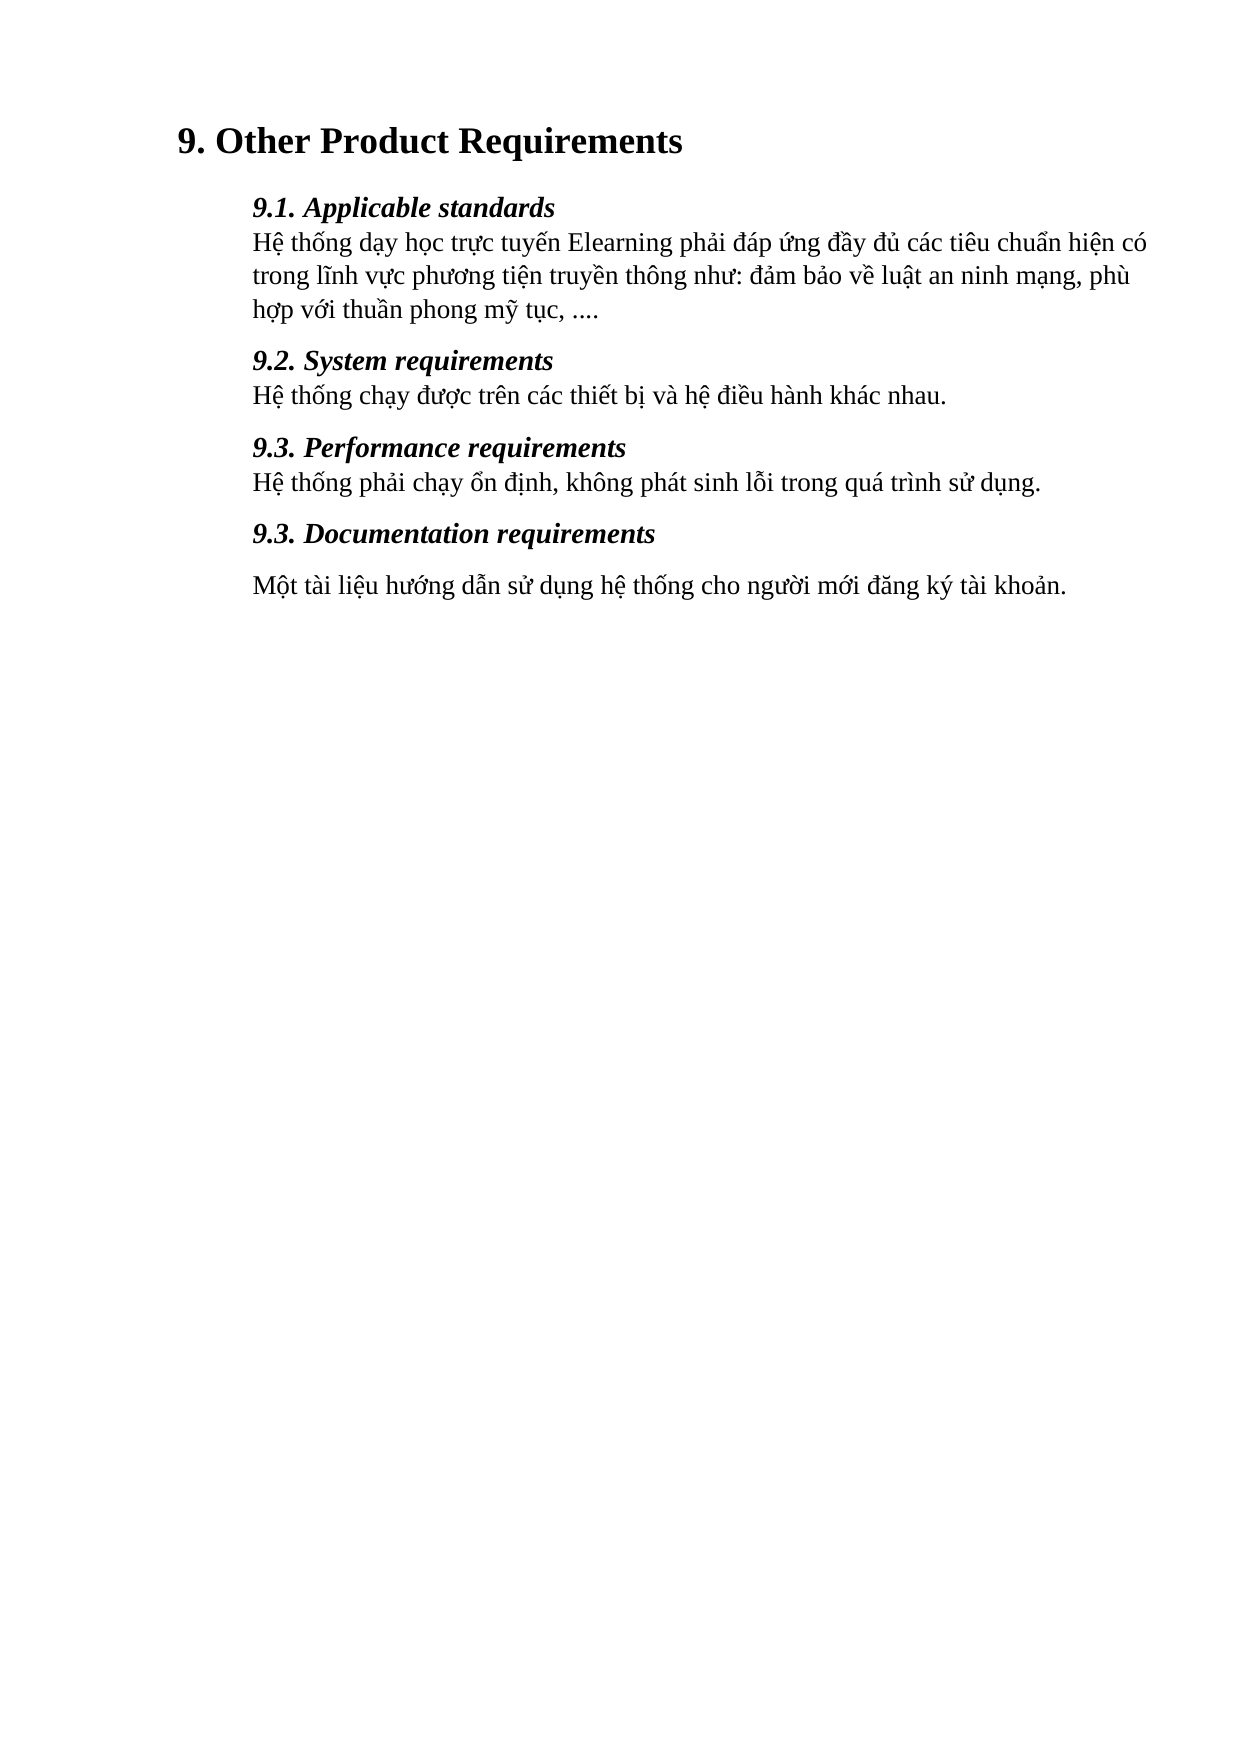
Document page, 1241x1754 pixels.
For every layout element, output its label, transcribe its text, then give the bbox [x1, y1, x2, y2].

subtitle 9. Other Product Requirements [177, 118, 1152, 161]
subtitle 9.3. Performance requirements [177, 430, 1152, 463]
text Một tài liệu hướng dẫn sử dụng hệ thống cho người mới đăng ký tài khoản. [177, 569, 1152, 600]
subtitle 9.2. System requirements [177, 343, 1152, 377]
text Hệ thống phải chạy ổn định, không phát sinh lỗi trong quá trình sử dụng. [177, 466, 1152, 497]
subtitle 9.1. Applicable standards [177, 190, 1152, 223]
text 9.3. Documentation requirements [177, 516, 1152, 549]
text Hệ thống chạy được trên các thiết bị và hệ điều hành khác nhau. [177, 379, 1152, 410]
text Hệ thống dạy học trực tuyến Elearning phải đáp ứng đầy đủ các tiêu chuẩn hiện có trong lĩnh vực phương tiện truyền thông như: đảm bảo về luật an ninh mạng, phù hợp với thuần phong mỹ tục, .... [252, 226, 1152, 324]
